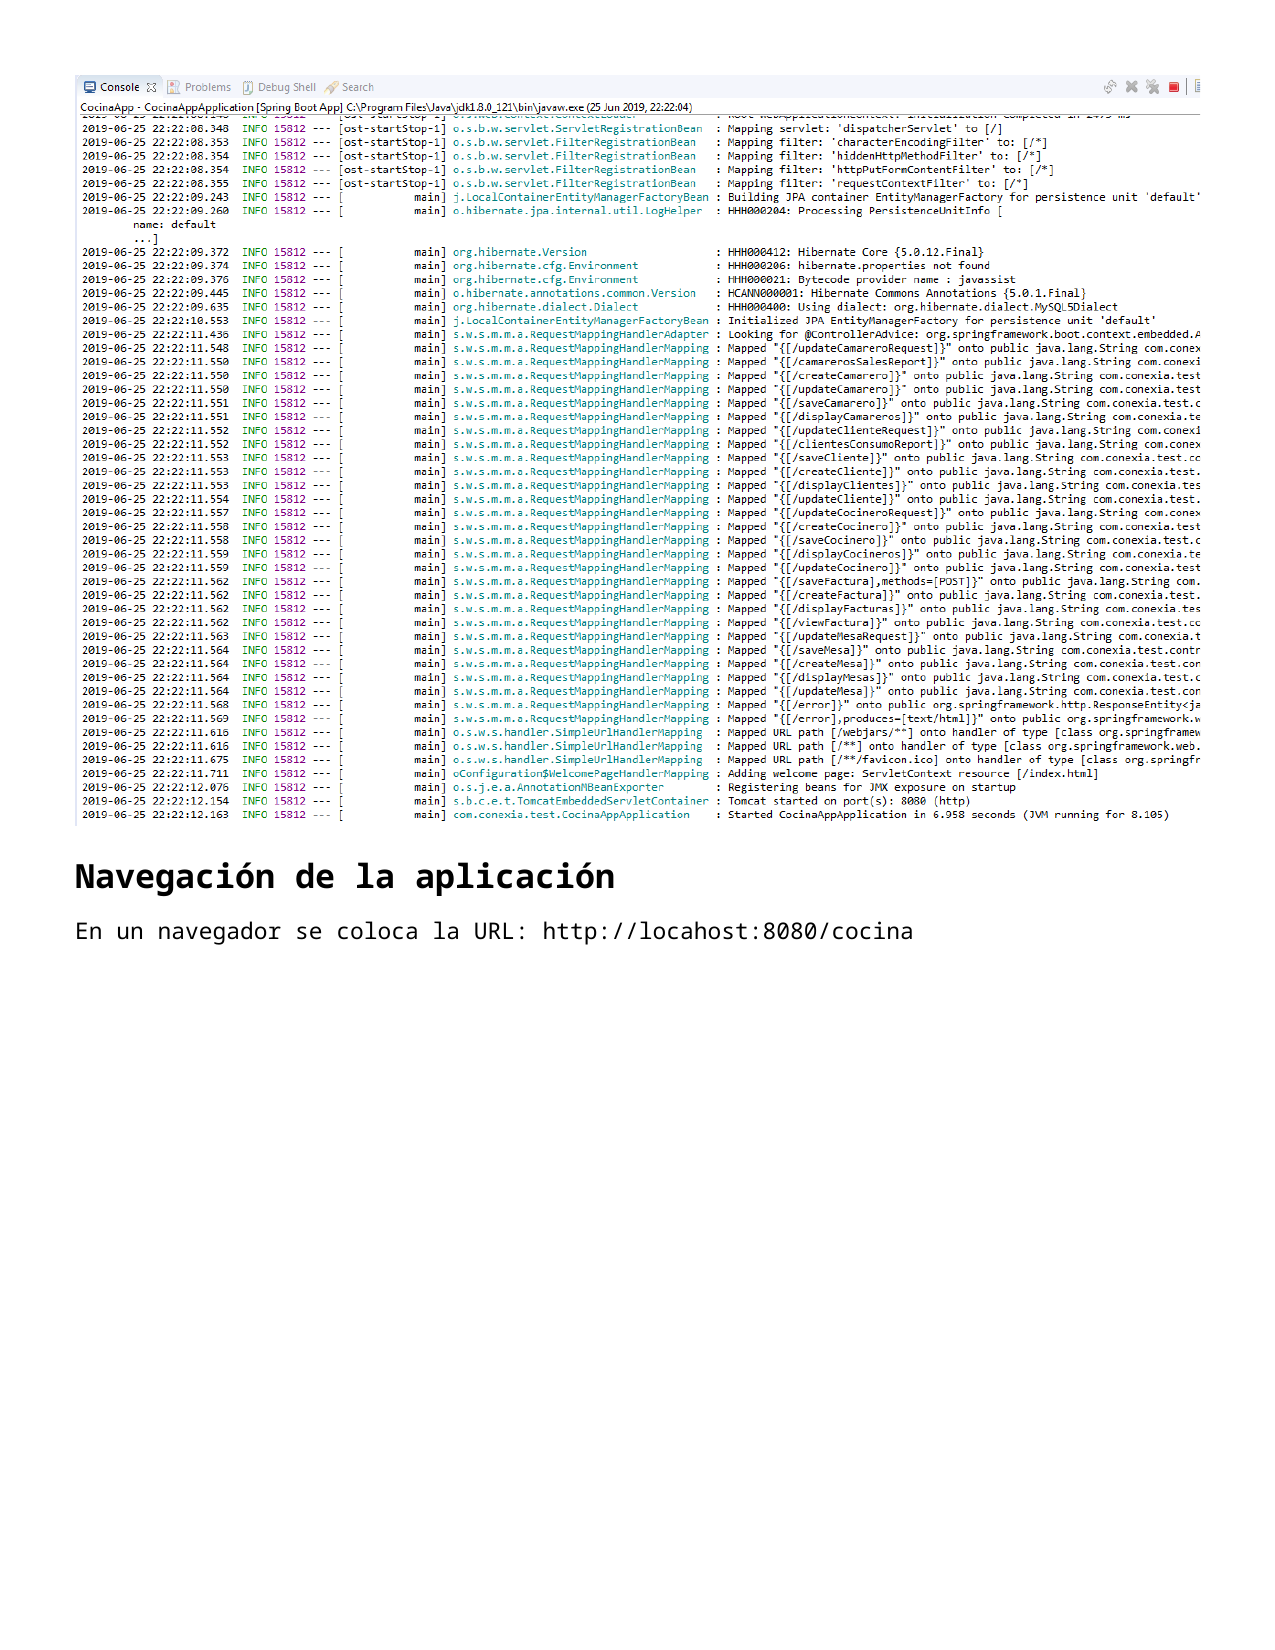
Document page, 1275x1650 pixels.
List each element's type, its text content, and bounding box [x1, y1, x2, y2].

text En un navegador se coloca la URL: http://locahost:8080/cocina [75, 914, 1200, 946]
picture [75, 75, 1200, 826]
subtitle Navegación de la aplicación [75, 853, 1200, 898]
